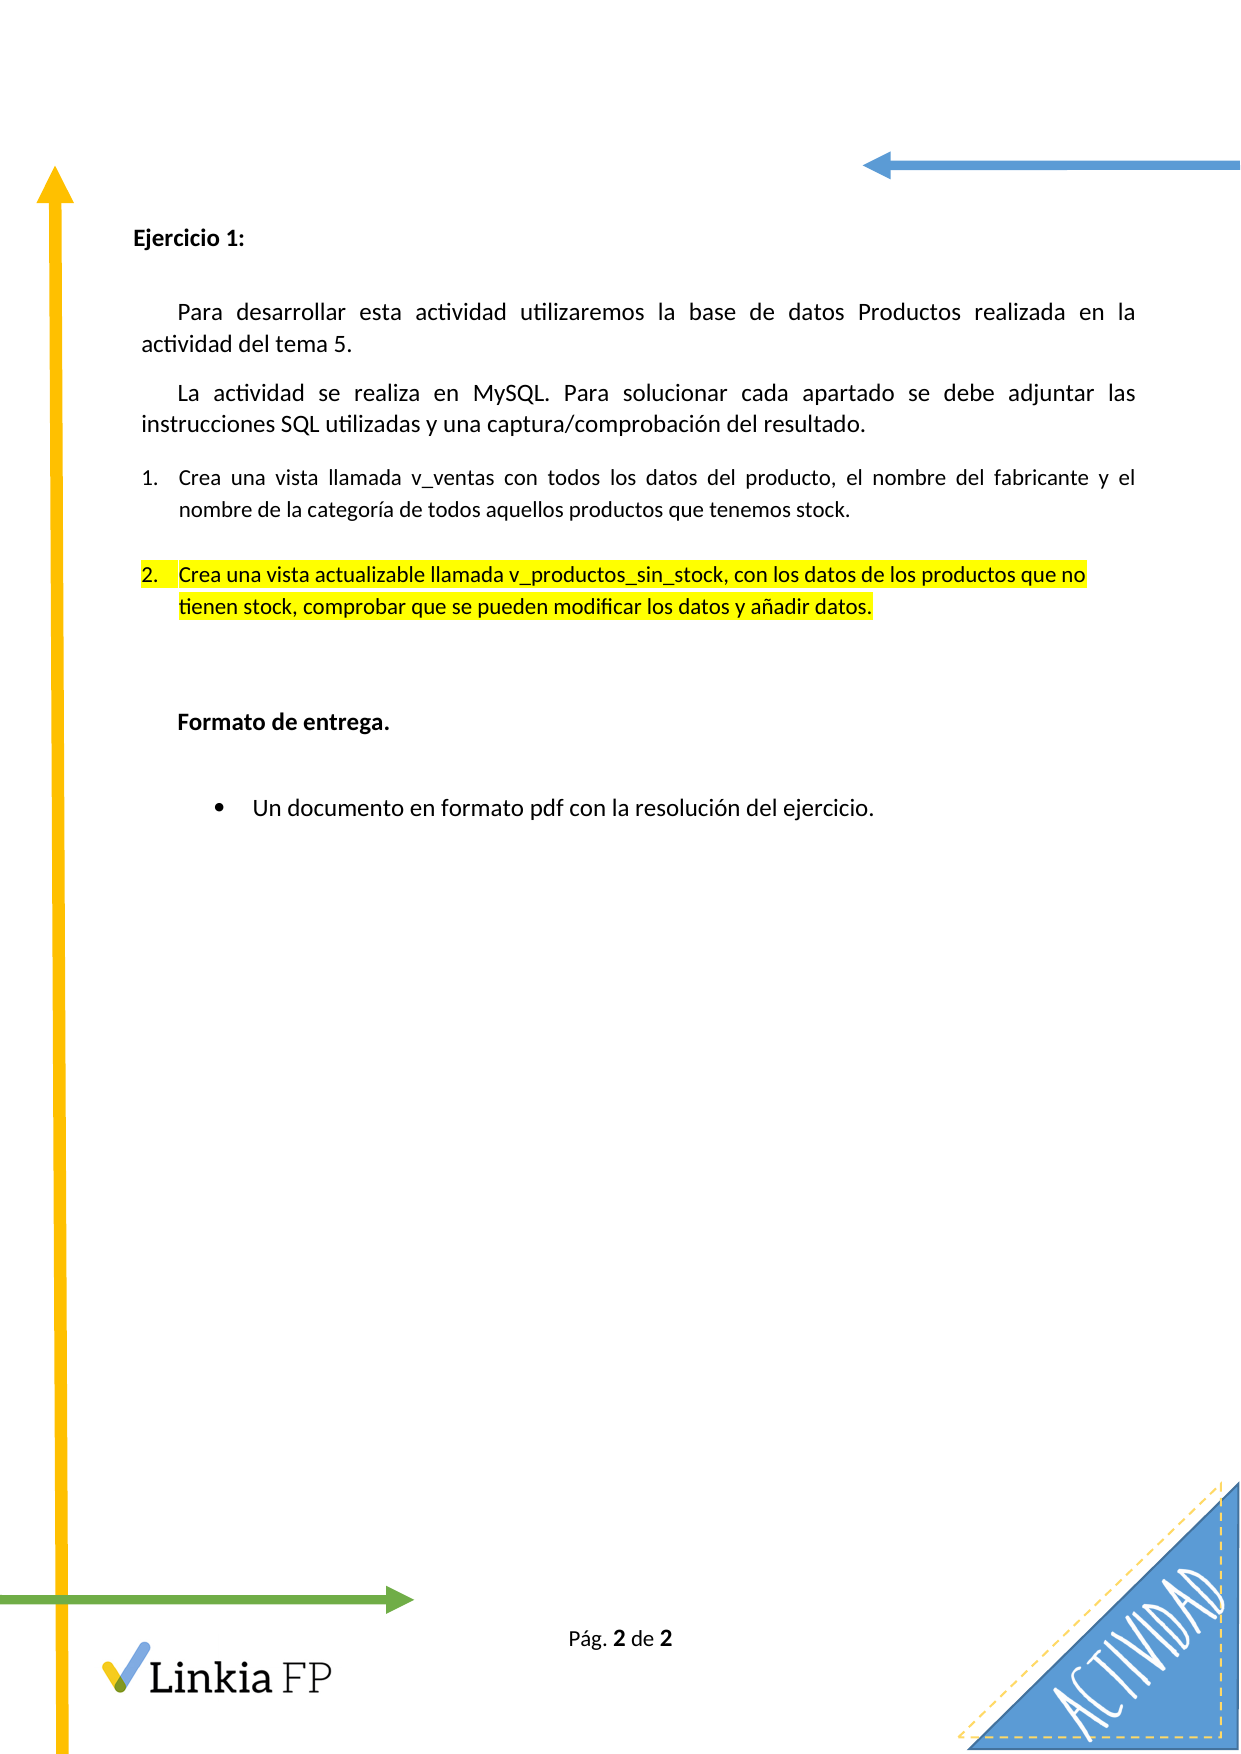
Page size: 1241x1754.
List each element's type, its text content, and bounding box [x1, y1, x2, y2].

list La actividad se realiza en MySQL. Para solucionar cada apartado se debe adjuntar las instrucciones SQL utilizadas y una captura/comprobación del resultado. [141, 377, 1137, 438]
list Crea una vista llamada v_ventas con todos los datos del producto, el nombre del fabricante y el nombre de la categoría de todos aquellos productos que tenemos stock. [141, 463, 1137, 523]
list Un documento en formato pdf con la resolución del ejercicio. [215, 792, 1137, 823]
text Ejercicio 1: [133, 222, 1137, 253]
list Crea una vista actualizable llamada v_productos_sin_stock, con los datos de los productos que no tienen stock, comprobar que se pueden modificar los datos y añadir datos. [141, 560, 1137, 620]
list Para desarrollar esta actividad utilizaremos la base de datos Productos realizada en la actividad del tema 5. [141, 296, 1137, 359]
text Formato de entrega. [177, 706, 1137, 737]
picture [1041, 1553, 1237, 1749]
picture [94, 1634, 343, 1702]
